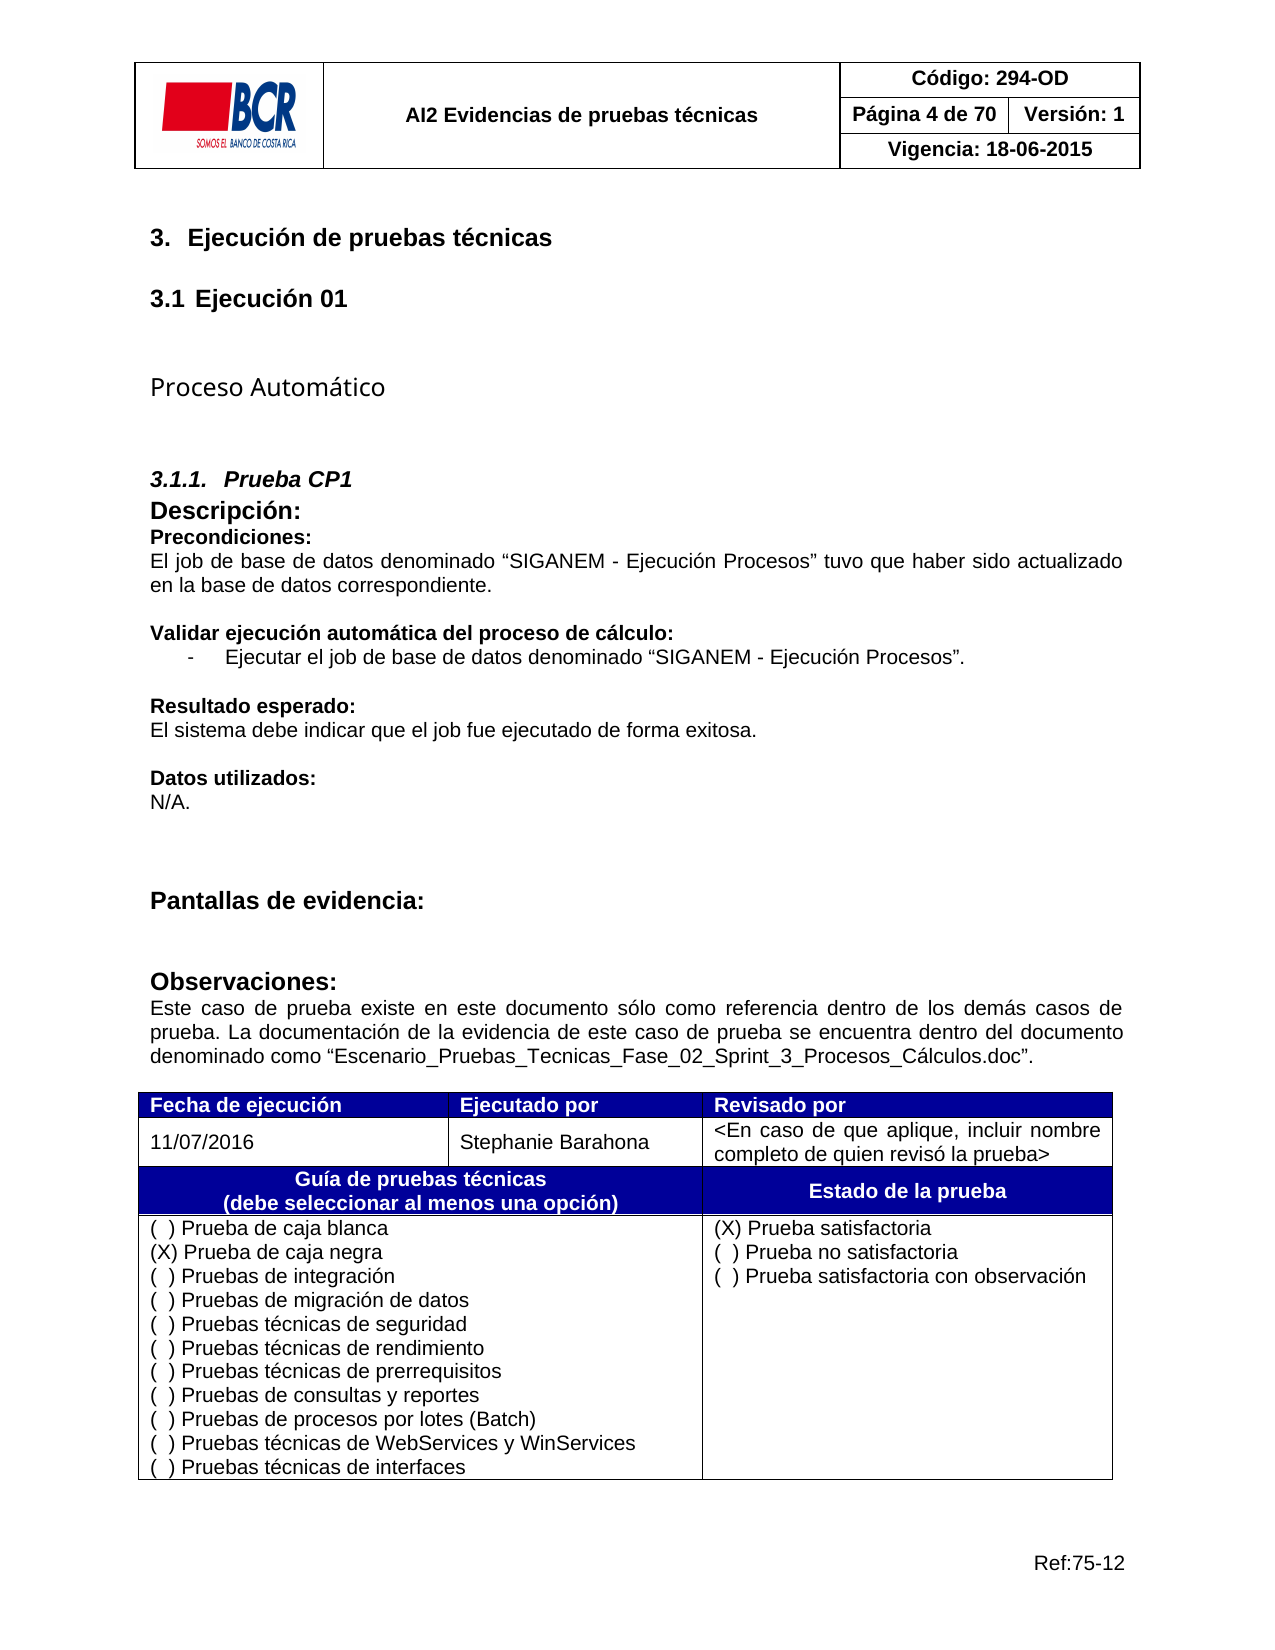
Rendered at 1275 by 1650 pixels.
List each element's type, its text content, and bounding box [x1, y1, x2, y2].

table_header Ejecutado por [449, 1093, 702, 1117]
subtitle Proceso Automático [150, 370, 1125, 404]
text Validar ejecución automática del proceso de cálculo: [150, 621, 1125, 644]
picture [152, 74, 306, 153]
table_cell (X) Prueba satisfactoria ( ) Prueba no satisfactoria ( ) Prueba satisfactoria con observación [703, 1216, 1112, 1479]
text Observaciones: [150, 967, 1125, 996]
list Ejecutar el job de base de datos denominado “SIGANEM - Ejecución Procesos”. [187, 644, 1125, 670]
table_cell Stephanie Barahona [449, 1118, 702, 1166]
table_header Fecha de ejecución [139, 1093, 448, 1117]
table_cell 11/07/2016 [139, 1118, 448, 1166]
table_header Revisado por [703, 1093, 1112, 1117]
text Pantallas de evidencia: [150, 886, 1125, 914]
text Este caso de prueba existe en este documento sólo como referencia dentro de los demás casos de prueba. La documentación de la evidencia de este caso de prueba se encuentra dentro del documento denominado como “Escenario_Pruebas_Tecnicas_Fase_02_Sprint_3_Procesos_Cálculos.doc”. [150, 996, 1125, 1068]
text Resultado esperado: [150, 694, 1125, 718]
table_cell Guía de pruebas técnicas (debe seleccionar al menos una opción) [139, 1167, 702, 1214]
text N/A. [150, 790, 1125, 814]
text Descripción: [150, 496, 1125, 525]
text El job de base de datos denominado “SIGANEM - Ejecución Procesos” tuvo que haber sido actualizado en la base de datos correspondiente. [150, 549, 1125, 597]
text Precondiciones: [150, 525, 1125, 549]
table_cell Estado de la prueba [703, 1167, 1112, 1214]
subtitle Ejecución 01 [150, 284, 1125, 313]
text Datos utilizados: [150, 766, 1125, 790]
table_cell <En caso de que aplique, incluir nombre completo de quien revisó la prueba> [703, 1118, 1112, 1166]
subtitle Ejecución de pruebas técnicas [150, 223, 1125, 252]
text El sistema debe indicar que el job fue ejecutado de forma exitosa. [150, 718, 1125, 742]
